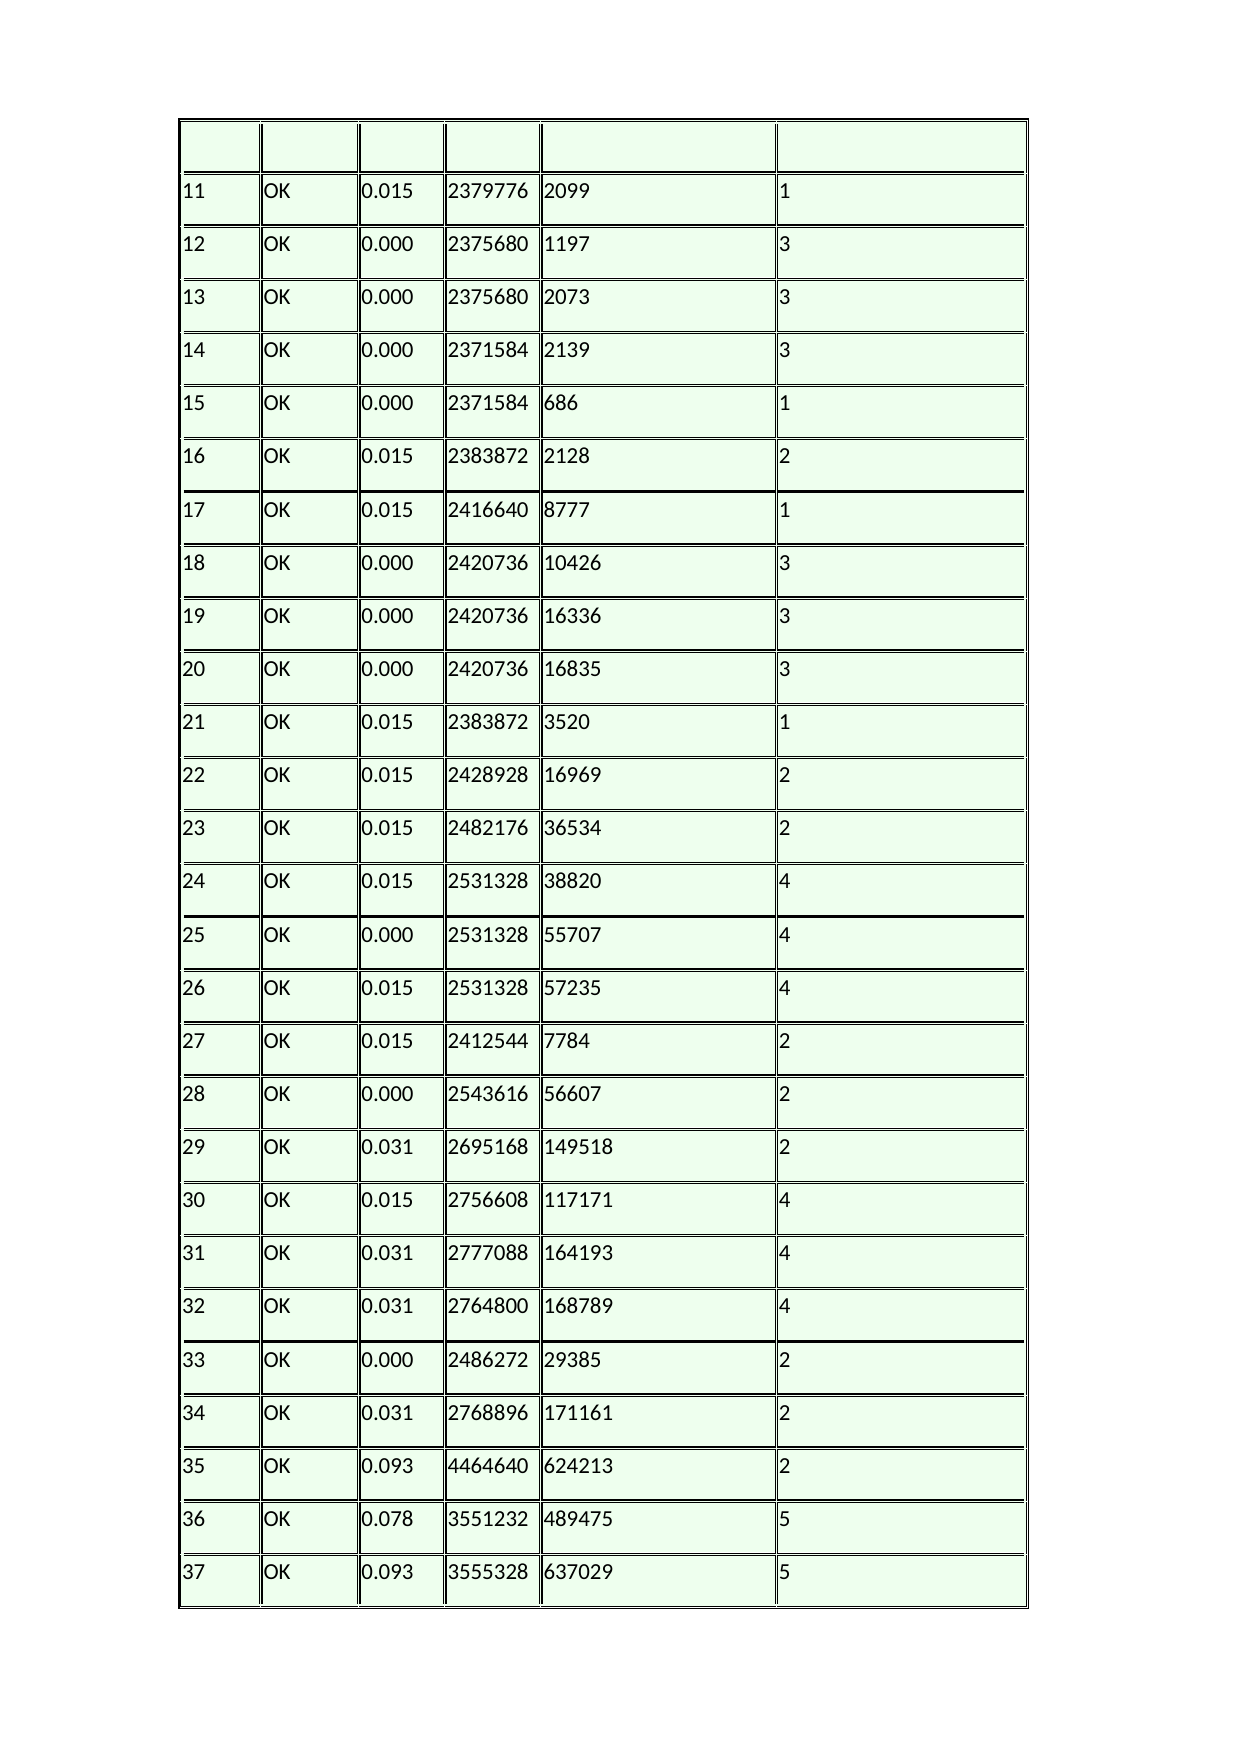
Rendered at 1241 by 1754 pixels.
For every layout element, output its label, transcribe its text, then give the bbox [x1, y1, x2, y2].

table_cell 0.015 [361, 865, 443, 915]
table_cell 2375680 [447, 228, 539, 277]
table_cell 0.015 [361, 440, 443, 490]
table_cell OK [261, 120, 359, 171]
table_cell 2 [778, 1393, 1026, 1446]
table_cell 624213 [543, 1450, 775, 1499]
table_cell 171161 [543, 1397, 775, 1446]
table_cell 4 [776, 1287, 1027, 1340]
table_cell 38820 [543, 865, 775, 915]
table_cell 14 [180, 331, 261, 384]
table_cell OK [263, 653, 357, 702]
table_cell OK [263, 1131, 357, 1181]
table_cell 57235 [543, 972, 775, 1021]
table_cell 2756608 [447, 1184, 539, 1234]
table_cell 0.093 [361, 1450, 443, 1499]
table_cell 2 [778, 1340, 1026, 1393]
table_cell 117171 [543, 1184, 775, 1234]
table_cell 2 [778, 1128, 1026, 1181]
table_cell OK [263, 1503, 357, 1552]
table_cell OK [263, 175, 357, 224]
table_cell 2375680 [447, 281, 539, 331]
table_cell 0.000 [361, 387, 443, 437]
table_cell 1 [778, 703, 1026, 756]
table_cell 0.031 [361, 1131, 443, 1181]
table_cell 2371584 [445, 120, 541, 171]
table_cell 3555328 [445, 1553, 541, 1606]
table_cell 25 [181, 915, 259, 968]
table_cell 2695168 [447, 1131, 539, 1181]
table_cell 0.031 [361, 1237, 443, 1287]
table_cell 2073 [543, 281, 775, 331]
table_cell 0.000 [361, 228, 443, 277]
table_cell OK [263, 759, 357, 809]
table_cell 0.031 [361, 1290, 443, 1340]
table_cell 55707 [543, 918, 775, 968]
table_cell 2420736 [447, 547, 539, 596]
table_cell 0.015 [361, 706, 443, 756]
table_cell 31 [180, 1234, 261, 1287]
table_cell 12 [181, 224, 259, 277]
table_cell 15 [180, 384, 261, 437]
table_cell 2531328 [447, 865, 539, 915]
table_cell 4 [776, 862, 1027, 915]
table_cell 1197 [543, 228, 775, 277]
table_cell 168789 [543, 1290, 775, 1340]
table_cell 3 [778, 278, 1026, 331]
table_cell 2531328 [447, 972, 539, 1021]
table_cell 2486272 [447, 1343, 539, 1393]
table_cell 56607 [543, 1078, 775, 1127]
table_cell 4464640 [447, 1450, 539, 1499]
table_cell 7784 [543, 1025, 775, 1074]
table_cell 0.000 [361, 653, 443, 702]
table_cell 20 [181, 649, 259, 702]
table_cell 2768896 [447, 1397, 539, 1446]
table_cell 4 [776, 1234, 1027, 1287]
table_cell 2412544 [447, 1025, 539, 1074]
table_cell 2 [776, 437, 1027, 490]
table_cell 0.000 [361, 1078, 443, 1127]
table_cell 19 [181, 596, 259, 649]
table_cell 2777088 [447, 1237, 539, 1287]
table_cell 0.000 [359, 120, 445, 171]
table_cell 33 [181, 1340, 259, 1393]
table_cell 4 [778, 915, 1026, 968]
table_cell 2379776 [447, 175, 539, 224]
table_cell 36534 [543, 812, 775, 862]
table_cell 0.015 [361, 1025, 443, 1074]
table_cell 17 [181, 490, 259, 543]
table_cell 0.093 [359, 1553, 445, 1606]
table_cell OK [263, 600, 357, 649]
table_cell 0.015 [361, 759, 443, 809]
table_cell 2139 [543, 334, 775, 384]
table_cell 2482176 [447, 812, 539, 862]
table_cell 0.015 [361, 493, 443, 543]
table_cell 28 [181, 1074, 259, 1127]
table_cell 10 [181, 120, 261, 171]
table_cell OK [263, 228, 357, 277]
table_cell 2543616 [447, 1078, 539, 1127]
table_cell 37 [181, 1553, 261, 1606]
table_cell OK [263, 1450, 357, 1499]
table_cell OK [263, 1025, 357, 1074]
table_cell 2416640 [447, 493, 539, 543]
table_cell 16 [180, 437, 261, 490]
table_cell 0.015 [361, 175, 443, 224]
table_cell 24 [180, 862, 261, 915]
table_cell OK [263, 1290, 357, 1340]
table_cell 1 [776, 384, 1027, 437]
table_cell OK [263, 1078, 357, 1127]
table_cell 2383872 [447, 706, 539, 756]
table_cell 2 [778, 1074, 1026, 1127]
table_cell 0.000 [361, 334, 443, 384]
table_cell 3 [778, 543, 1026, 596]
table_cell OK [263, 1237, 357, 1287]
table_cell 3 [778, 649, 1026, 702]
table_cell 2371584 [447, 387, 539, 437]
table_cell 34 [181, 1393, 259, 1446]
table_cell 18 [181, 543, 259, 596]
table_cell 2428928 [447, 759, 539, 809]
table_cell 0.031 [361, 1397, 443, 1446]
table_cell 3 [778, 224, 1026, 277]
table_cell OK [263, 918, 357, 968]
table_cell OK [263, 547, 357, 596]
table_cell 2383872 [447, 440, 539, 490]
table_cell OK [263, 812, 357, 862]
table_cell 0.015 [361, 972, 443, 1021]
table_cell 2 [776, 809, 1027, 862]
table_cell 2 [778, 1021, 1026, 1074]
table_cell 3551232 [447, 1503, 539, 1552]
table_cell 10426 [543, 547, 775, 596]
table_cell 149518 [543, 1131, 775, 1181]
table_cell 2128 [543, 440, 775, 490]
table_cell 686 [543, 387, 775, 437]
table_cell 1 [778, 490, 1026, 543]
table_cell 23 [180, 809, 261, 862]
table_cell 16336 [543, 600, 775, 649]
table_cell 1 [776, 122, 1026, 171]
table_cell 0.000 [361, 918, 443, 968]
table_cell 26 [181, 968, 259, 1021]
table_cell 2420736 [447, 653, 539, 702]
table_cell OK [263, 387, 357, 437]
table_cell 2 [778, 1446, 1026, 1499]
table_cell 5 [776, 1553, 1026, 1606]
table_cell 21 [181, 703, 259, 756]
table_cell OK [263, 493, 357, 543]
table_cell 0.000 [361, 600, 443, 649]
table_cell OK [263, 972, 357, 1021]
table_cell 2531328 [447, 918, 539, 968]
table_cell 2371584 [447, 334, 539, 384]
table_cell 27 [181, 1021, 259, 1074]
table_cell 489475 [543, 1503, 775, 1552]
table_cell 22 [180, 756, 261, 809]
table_cell OK [263, 1397, 357, 1446]
table_cell 2 [776, 756, 1027, 809]
table_cell 637029 [541, 1556, 776, 1606]
table_cell 29 [181, 1128, 259, 1181]
table_cell 2764800 [447, 1290, 539, 1340]
table_cell 164193 [543, 1237, 775, 1287]
table_cell 4 [778, 968, 1026, 1021]
table_cell 3520 [543, 706, 775, 756]
table_cell OK [261, 1553, 359, 1606]
table_cell 16969 [543, 759, 775, 809]
table_cell 29385 [543, 1343, 775, 1393]
table_cell 3 [778, 596, 1026, 649]
table_cell 161 [541, 122, 776, 171]
table_cell OK [263, 440, 357, 490]
table_cell 0.078 [361, 1503, 443, 1552]
table_cell 2420736 [447, 600, 539, 649]
table_cell 36 [181, 1499, 259, 1552]
table_cell OK [263, 865, 357, 915]
table_cell OK [263, 1184, 357, 1234]
table_cell 16835 [543, 653, 775, 702]
table_cell 11 [181, 171, 259, 224]
table_cell 8777 [543, 493, 775, 543]
table_cell 32 [180, 1287, 261, 1340]
table_cell OK [263, 706, 357, 756]
table_cell 5 [778, 1499, 1026, 1552]
table_cell OK [263, 1343, 357, 1393]
table_cell 13 [181, 278, 259, 331]
table_cell OK [263, 281, 357, 331]
table_cell 0.015 [361, 1184, 443, 1234]
table_cell 35 [181, 1446, 259, 1499]
table_cell 0.000 [361, 547, 443, 596]
table_cell 0.015 [361, 812, 443, 862]
table_cell 4 [776, 1181, 1027, 1234]
table_cell 0.000 [361, 1343, 443, 1393]
table_cell 2099 [543, 175, 775, 224]
table_cell 0.000 [361, 281, 443, 331]
table_cell 1 [778, 171, 1026, 224]
table_cell 30 [180, 1181, 261, 1234]
table_cell 3 [776, 331, 1027, 384]
table_cell OK [263, 334, 357, 384]
